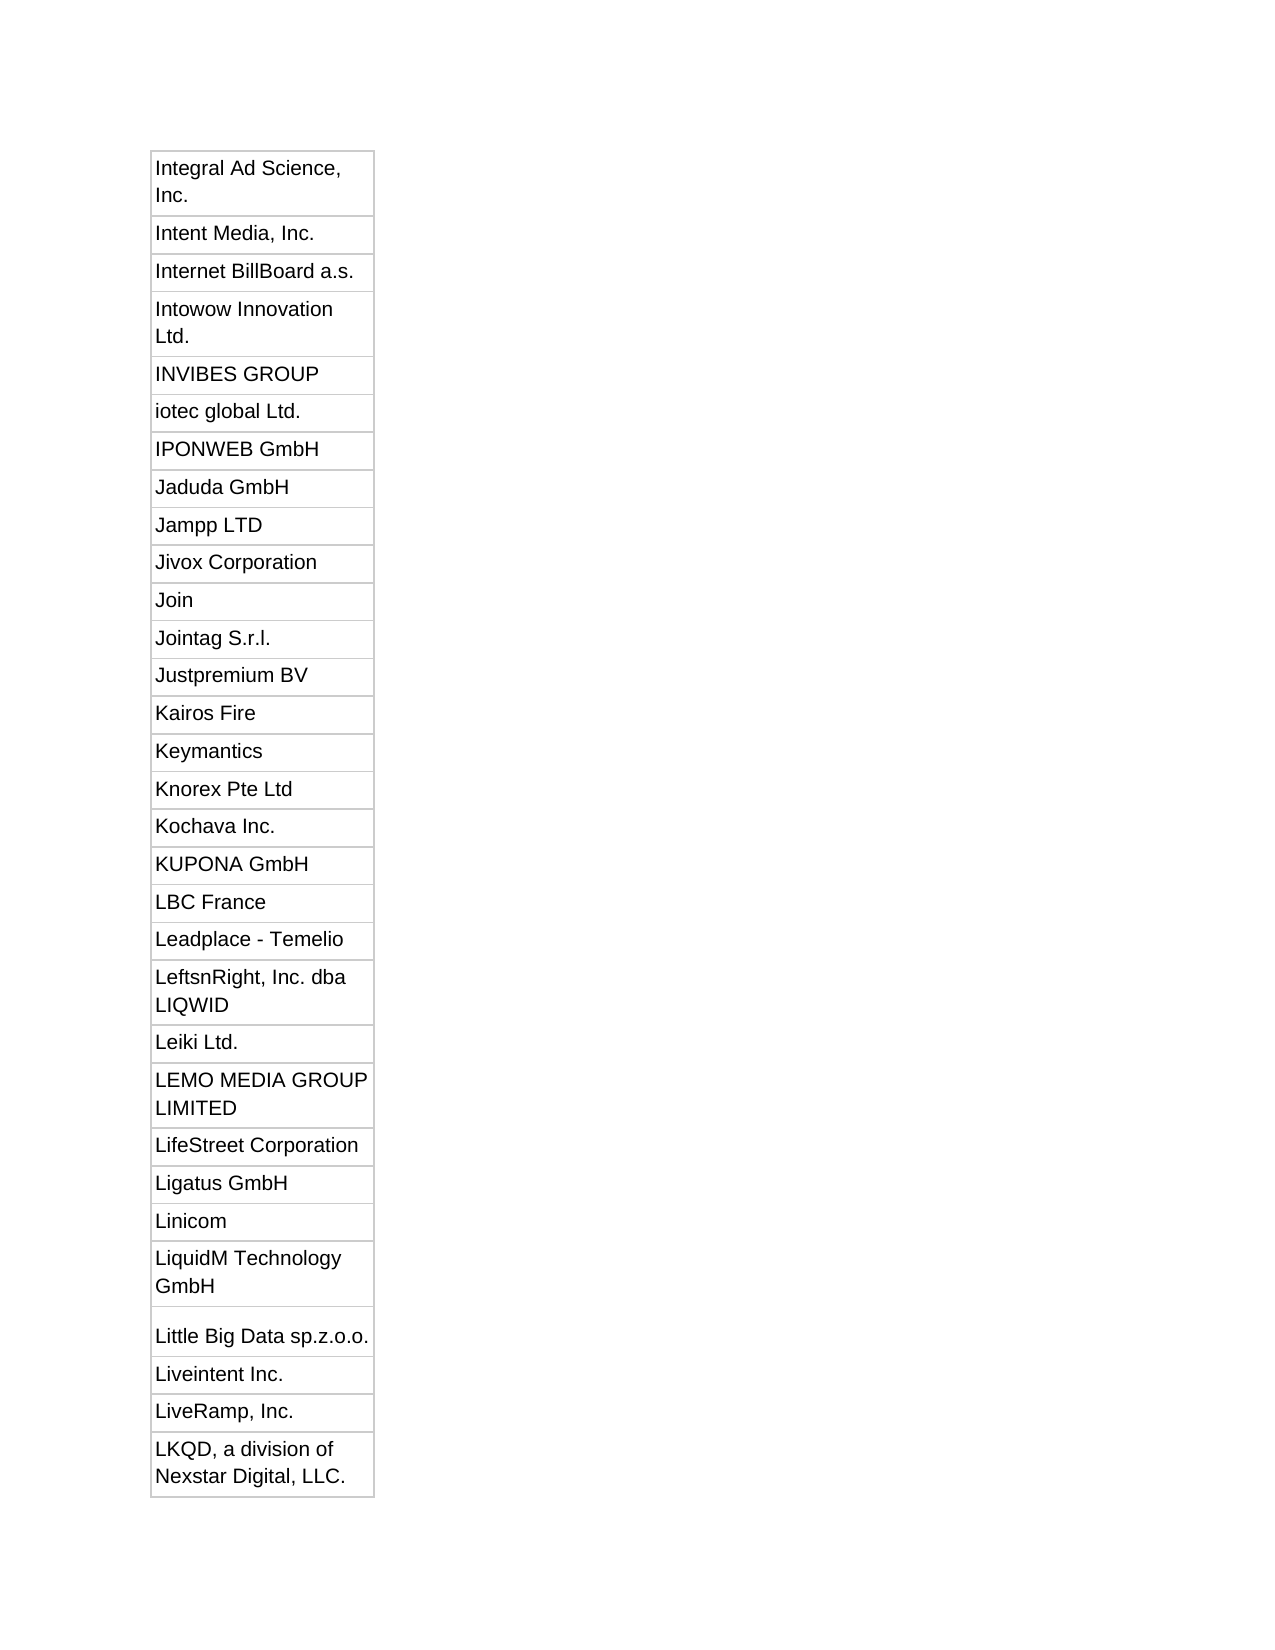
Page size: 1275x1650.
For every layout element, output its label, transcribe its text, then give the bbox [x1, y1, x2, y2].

table_cell LiquidM Technology GmbH [152, 1242, 373, 1306]
table_cell Little Big Data sp.z.o.o. [152, 1307, 373, 1356]
table_cell Join [152, 584, 373, 620]
table_cell LeftsnRight, Inc. dba LIQWID [152, 961, 373, 1024]
table_cell Kochava Inc. [152, 810, 373, 846]
table_cell Justpremium BV [152, 659, 373, 695]
table_cell Knorex Pte Ltd [152, 772, 373, 808]
table_cell KUPONA GmbH [152, 848, 373, 884]
table_cell LiveRamp, Inc. [152, 1395, 373, 1431]
table_cell Internet BillBoard a.s. [152, 255, 373, 291]
table_cell Kairos Fire [152, 697, 373, 733]
table_cell Jointag S.r.l. [152, 621, 373, 657]
table_cell Jaduda GmbH [152, 471, 373, 507]
table_cell Keymantics [152, 735, 373, 771]
table_cell Leiki Ltd. [152, 1026, 373, 1062]
table_cell Liveintent Inc. [152, 1357, 373, 1393]
table_cell Intent Media, Inc. [152, 217, 373, 253]
table_cell IPONWEB GmbH [152, 433, 373, 469]
table_cell Ligatus GmbH [152, 1167, 373, 1203]
table_cell INVIBES GROUP [152, 357, 373, 393]
table_cell Jampp LTD [152, 508, 373, 544]
table_cell iotec global Ltd. [152, 395, 373, 431]
table_cell Leadplace - Temelio [152, 923, 373, 959]
table_cell Integral Ad Science, Inc. [152, 152, 373, 215]
table_cell LBC France [152, 885, 373, 921]
table_cell LKQD, a division of Nexstar Digital, LLC. [152, 1433, 373, 1496]
table_cell LEMO MEDIA GROUP LIMITED [152, 1064, 373, 1127]
table_cell Intowow Innovation Ltd. [152, 292, 373, 356]
table_cell Jivox Corporation [152, 546, 373, 582]
table_cell LifeStreet Corporation [152, 1129, 373, 1165]
table_cell Linicom [152, 1204, 373, 1240]
